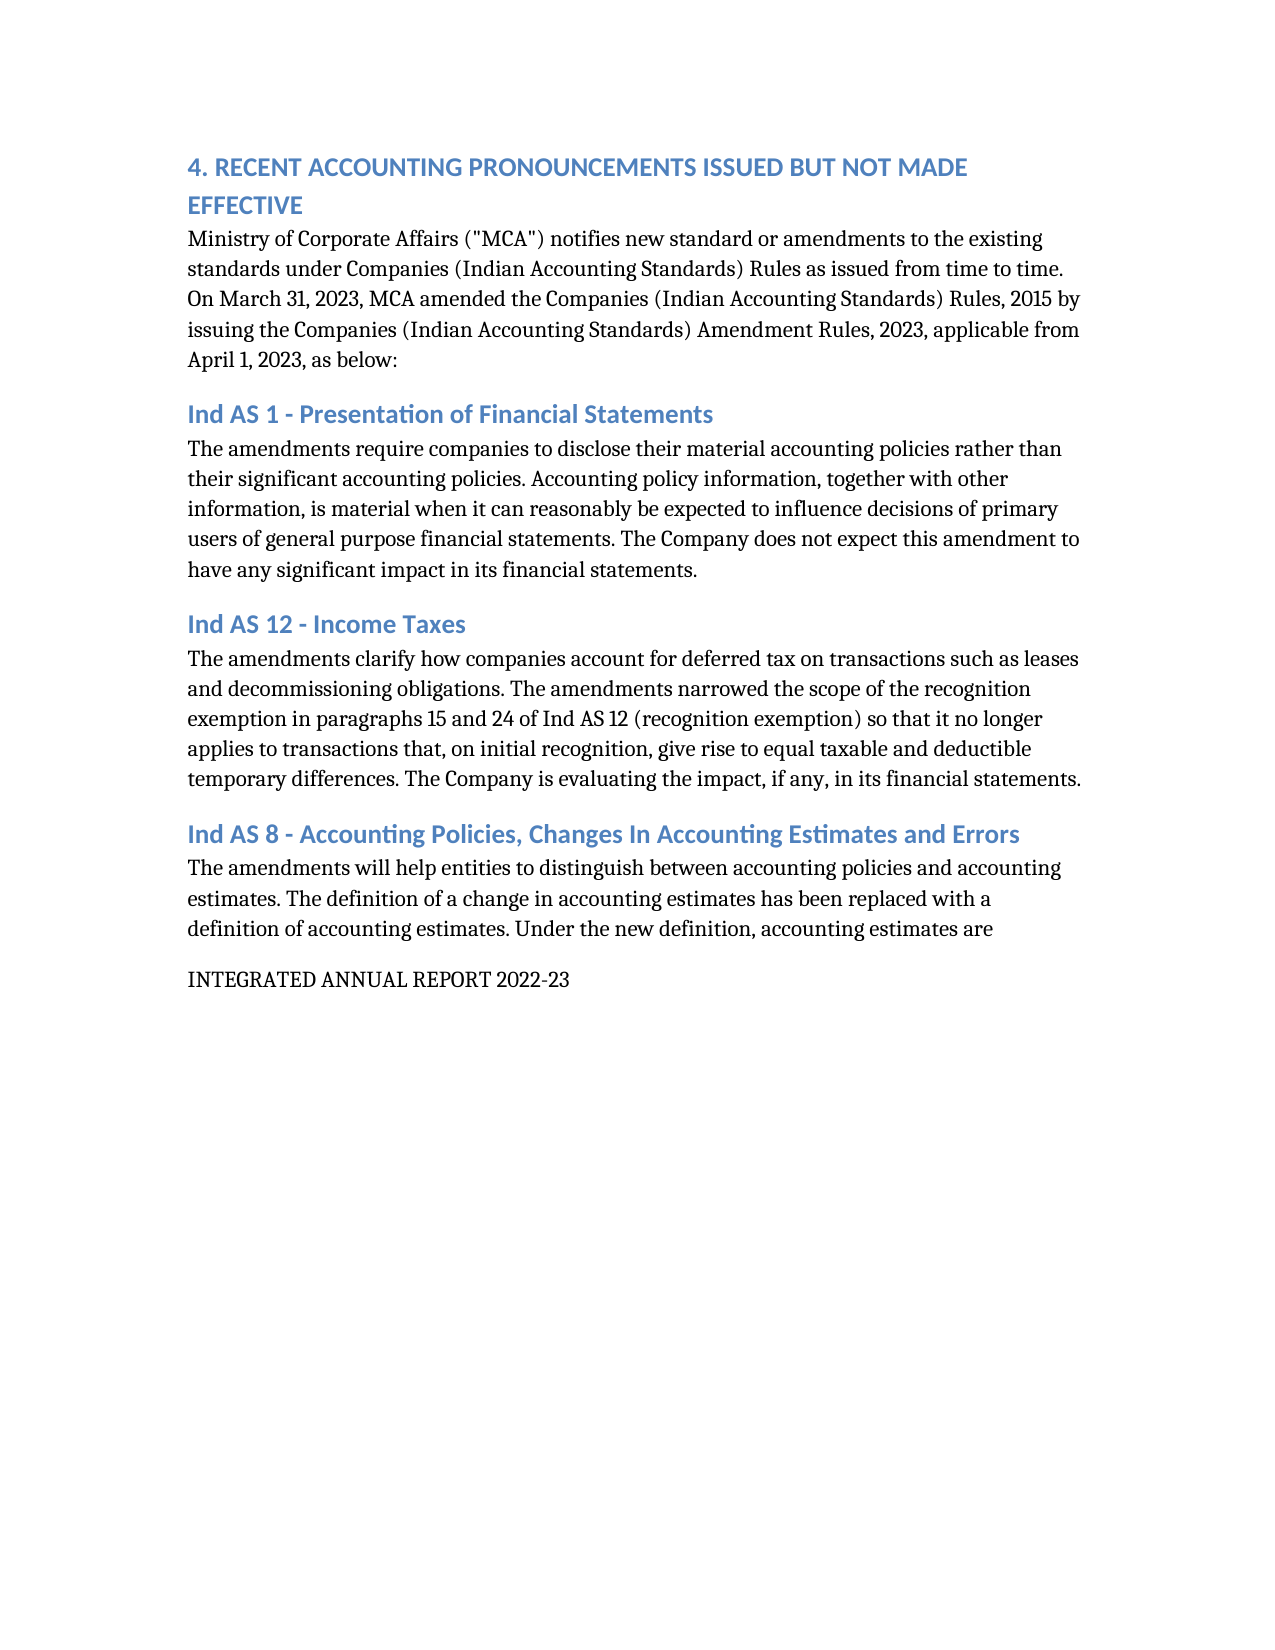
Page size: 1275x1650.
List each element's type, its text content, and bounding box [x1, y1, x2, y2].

text Ministry of Corporate Affairs ("MCA") notifies new standard or amendments to the existing standards under Companies (Indian Accounting Standards) Rules as issued from time to time. On March 31, 2023, MCA amended the Companies (Indian Accounting Standards) Rules, 2015 by issuing the Companies (Indian Accounting Standards) Amendment Rules, 2023, applicable from April 1, 2023, as below: [187, 226, 1087, 373]
subtitle Ind AS 1 - Presentation of Financial Statements [187, 398, 1087, 431]
text The amendments will help entities to distinguish between accounting policies and accounting estimates. The definition of a change in accounting estimates has been replaced with a definition of accounting estimates. Under the new definition, accounting estimates are [187, 855, 1087, 942]
subtitle Ind AS 12 - Income Taxes [187, 607, 1087, 641]
subtitle 4. RECENT ACCOUNTING PRONOUNCEMENTS ISSUED BUT NOT MADE EFFECTIVE [187, 150, 1087, 221]
text INTEGRATED ANNUAL REPORT 2022-23 [187, 967, 1087, 993]
text The amendments require companies to disclose their material accounting policies rather than their significant accounting policies. Accounting policy information, together with other information, is material when it can reasonably be expected to influence decisions of primary users of general purpose financial statements. The Company does not expect this amendment to have any significant impact in its financial statements. [187, 436, 1087, 583]
subtitle Ind AS 8 - Accounting Policies, Changes In Accounting Estimates and Errors [187, 817, 1087, 850]
text The amendments clarify how companies account for deferred tax on transactions such as leases and decommissioning obligations. The amendments narrowed the scope of the recognition exemption in paragraphs 15 and 24 of Ind AS 12 (recognition exemption) so that it no longer applies to transactions that, on initial recognition, give rise to equal taxable and deductible temporary differences. The Company is evaluating the impact, if any, in its financial statements. [187, 645, 1087, 793]
